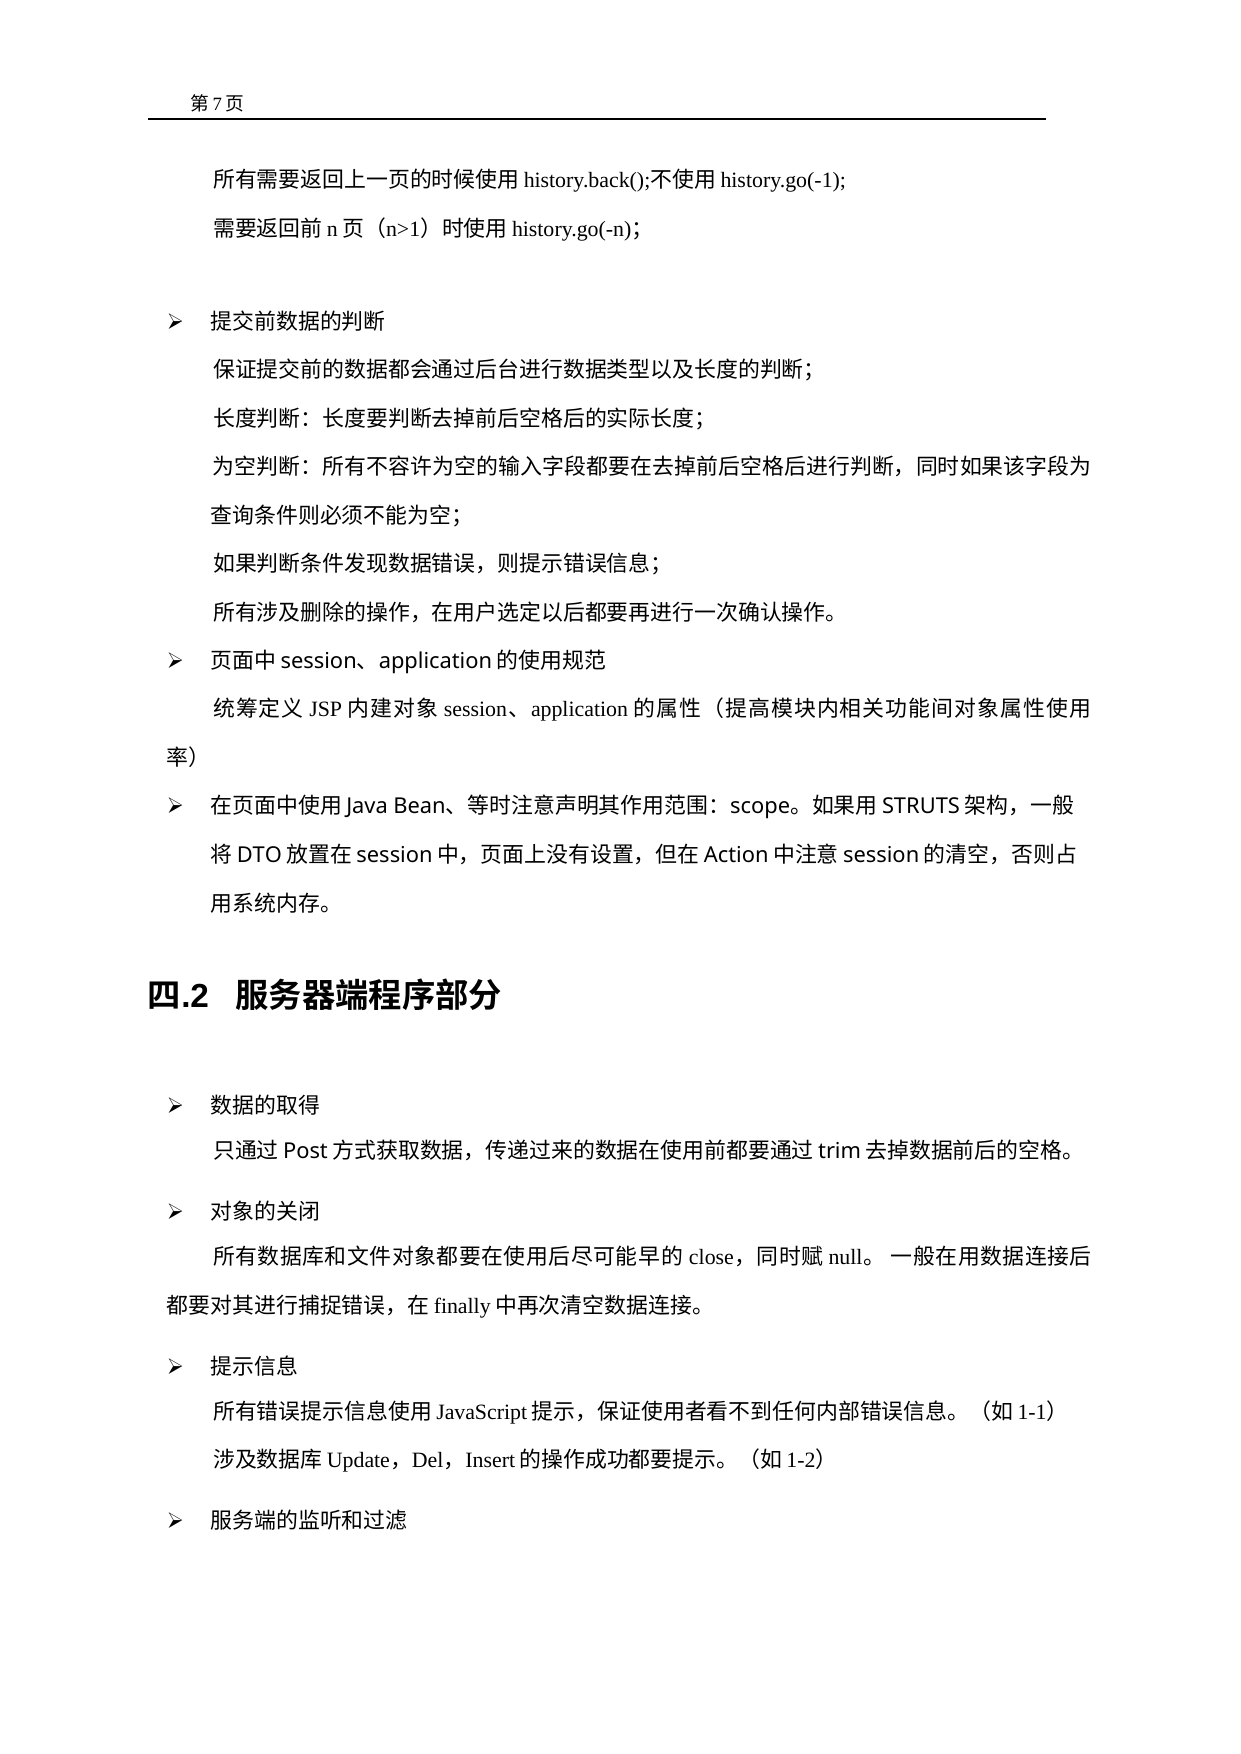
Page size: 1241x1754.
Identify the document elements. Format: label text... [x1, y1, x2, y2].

list 页面中session、application的使用规范 [167, 642, 1092, 675]
text 只通过Post方式获取数据，传递过来的数据在使用前都要通过trim去掉数据前后的空格。 [167, 1133, 1092, 1166]
text 统筹定义JSP内建对象session、application的属性（提高模块内相关功能间对象属性使用率） [167, 691, 1092, 772]
text 涉及数据库Update，Del，Insert的操作成功都要提示。（如1-2） [167, 1442, 1092, 1474]
text 所有数据库和文件对象都要在使用后尽可能早的close，同时赋null。 一般在用数据连接后都要对其进行捕捉错误，在finally中再次清空数据连接。 [167, 1239, 1092, 1320]
list 在页面中使用Java Bean、等时注意声明其作用范围：scope。如果用STRUTS架构，一般将DTO放置在session中，页面上没有设置，但在Action中注意session的清空，否则占用系统内存。 [167, 788, 1092, 918]
subtitle 服务器端程序部分 [148, 961, 1092, 1026]
text 如果判断条件发现数据错误，则提示错误信息； [167, 546, 1092, 578]
text 长度判断：长度要判断去掉前后空格后的实际长度； [167, 400, 1092, 433]
text 所有涉及删除的操作，在用户选定以后都要再进行一次确认操作。 [167, 594, 1092, 627]
list 提交前数据的判断 [167, 304, 1092, 336]
list 数据的取得 [167, 1088, 1092, 1121]
text 所有错误提示信息使用JavaScript提示，保证使用者看不到任何内部错误信息。（如1-1） [167, 1393, 1092, 1426]
list 对象的关闭 [167, 1194, 1092, 1226]
text 保证提交前的数据都会通过后台进行数据类型以及长度的判断； [167, 352, 1092, 384]
list 提示信息 [167, 1348, 1092, 1381]
text 所有需要返回上一页的时候使用history.back();不使用history.go(-1); [167, 162, 1092, 194]
list 服务端的监听和过滤 [167, 1503, 1092, 1535]
text 为空判断：所有不容许为空的输入字段都要在去掉前后空格后进行判断，同时如果该字段为查询条件则必须不能为空； [210, 449, 1092, 530]
text 需要返回前n页（n>1）时使用history.go(-n)； [167, 210, 1092, 243]
